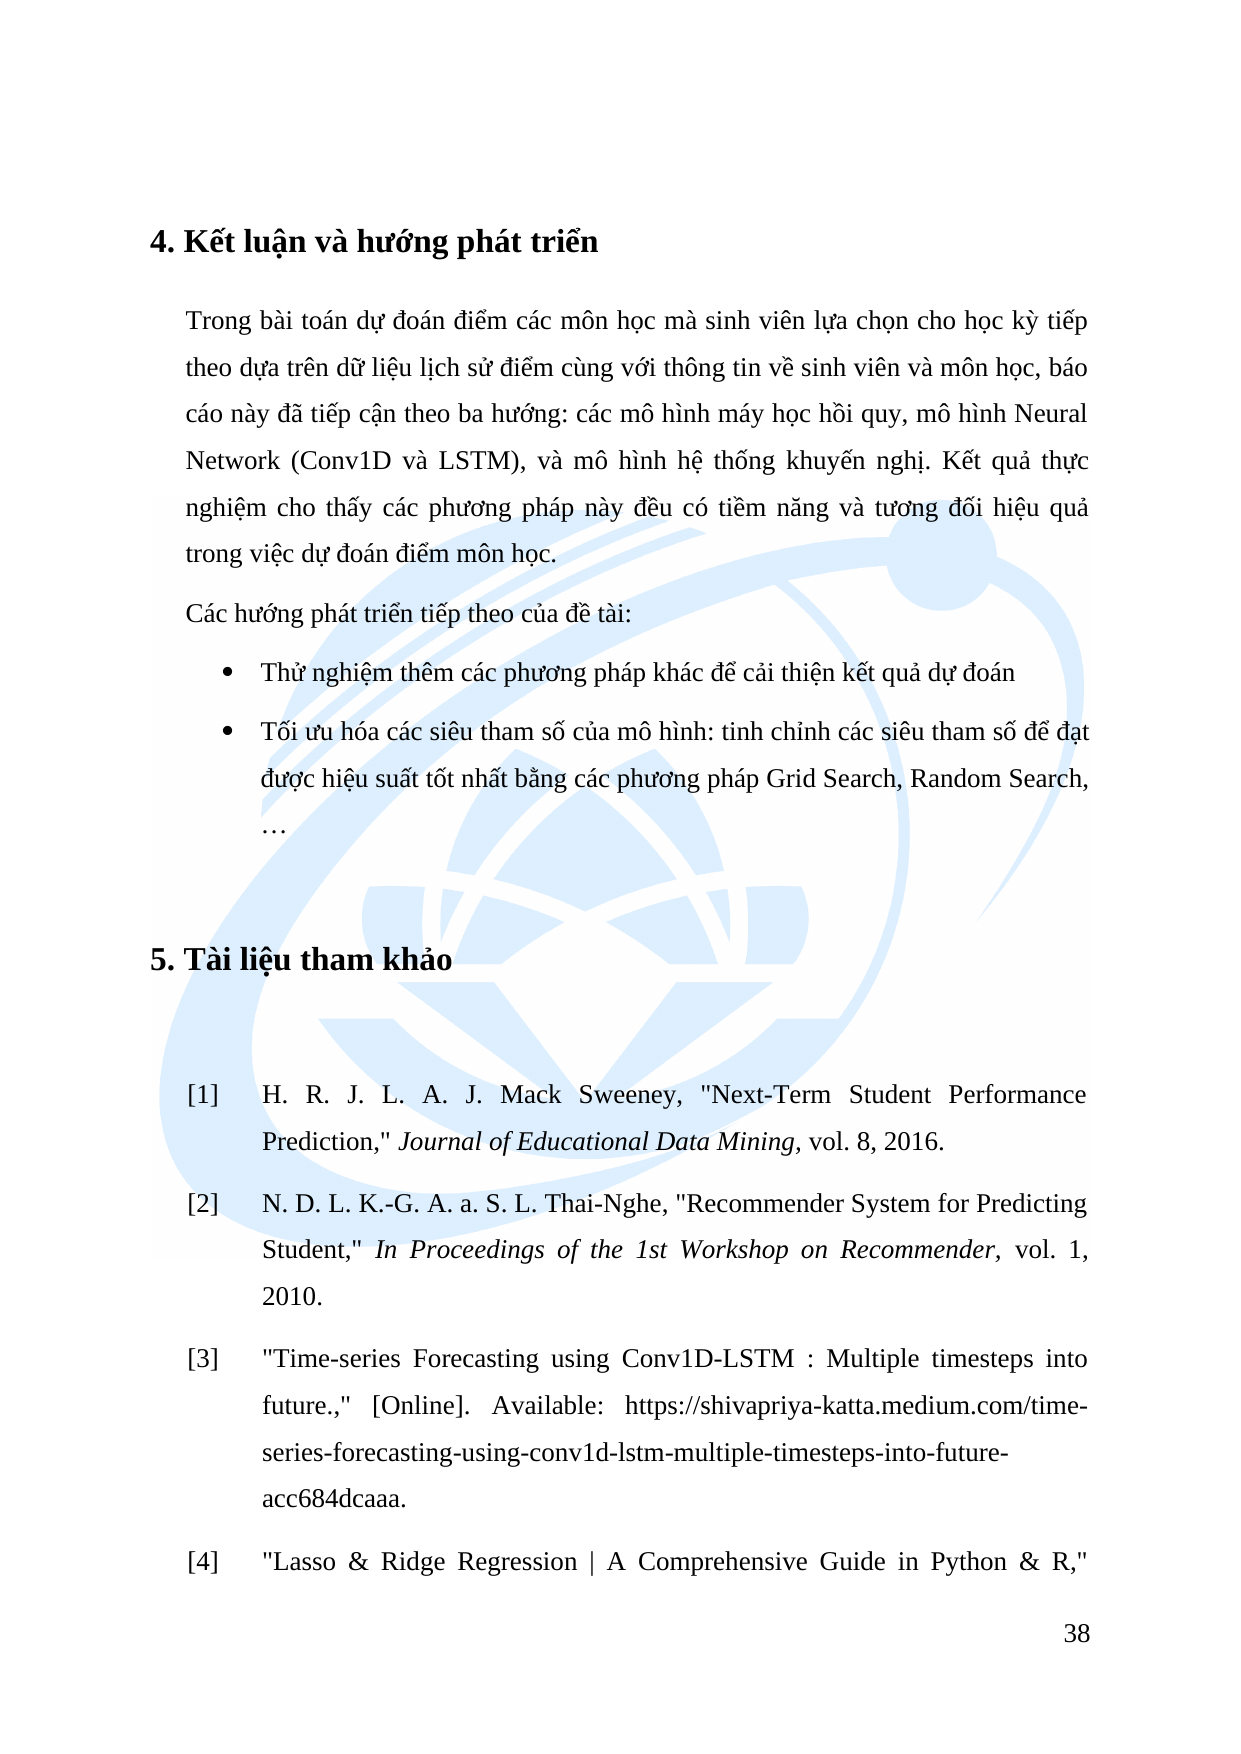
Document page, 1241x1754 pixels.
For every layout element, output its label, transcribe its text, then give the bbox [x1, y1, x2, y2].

text Trong bài toán dự đoán điểm các môn học mà sinh viên lựa chọn cho học kỳ tiếp theo dựa trên dữ liệu lịch sử điểm cùng với thông tin về sinh viên và môn học, báo cáo này đã tiếp cận theo ba hướng: các mô hình máy học hồi quy, mô hình Neural Network (Conv1D và LSTM), và mô hình hệ thống khuyến nghị. Kết quả thực nghiệm cho thấy các phương pháp này đều có tiềm năng và tương đối hiệu quả trong việc dự đoán điểm môn học. [185, 304, 1090, 569]
list Tối ưu hóa các siêu tham số của mô hình: tinh chỉnh các siêu tham số để đạt được hiệu suất tốt nhất bằng các phương pháp Grid Search, Random Search,… [223, 715, 1090, 840]
list Thử nghiệm thêm các phương pháp khác để cải thiện kết quả dự đoán [223, 656, 1090, 687]
subtitle Kết luận và hướng phát triển [150, 222, 1090, 260]
text Các hướng phát triển tiếp theo của đề tài: [185, 597, 1090, 628]
